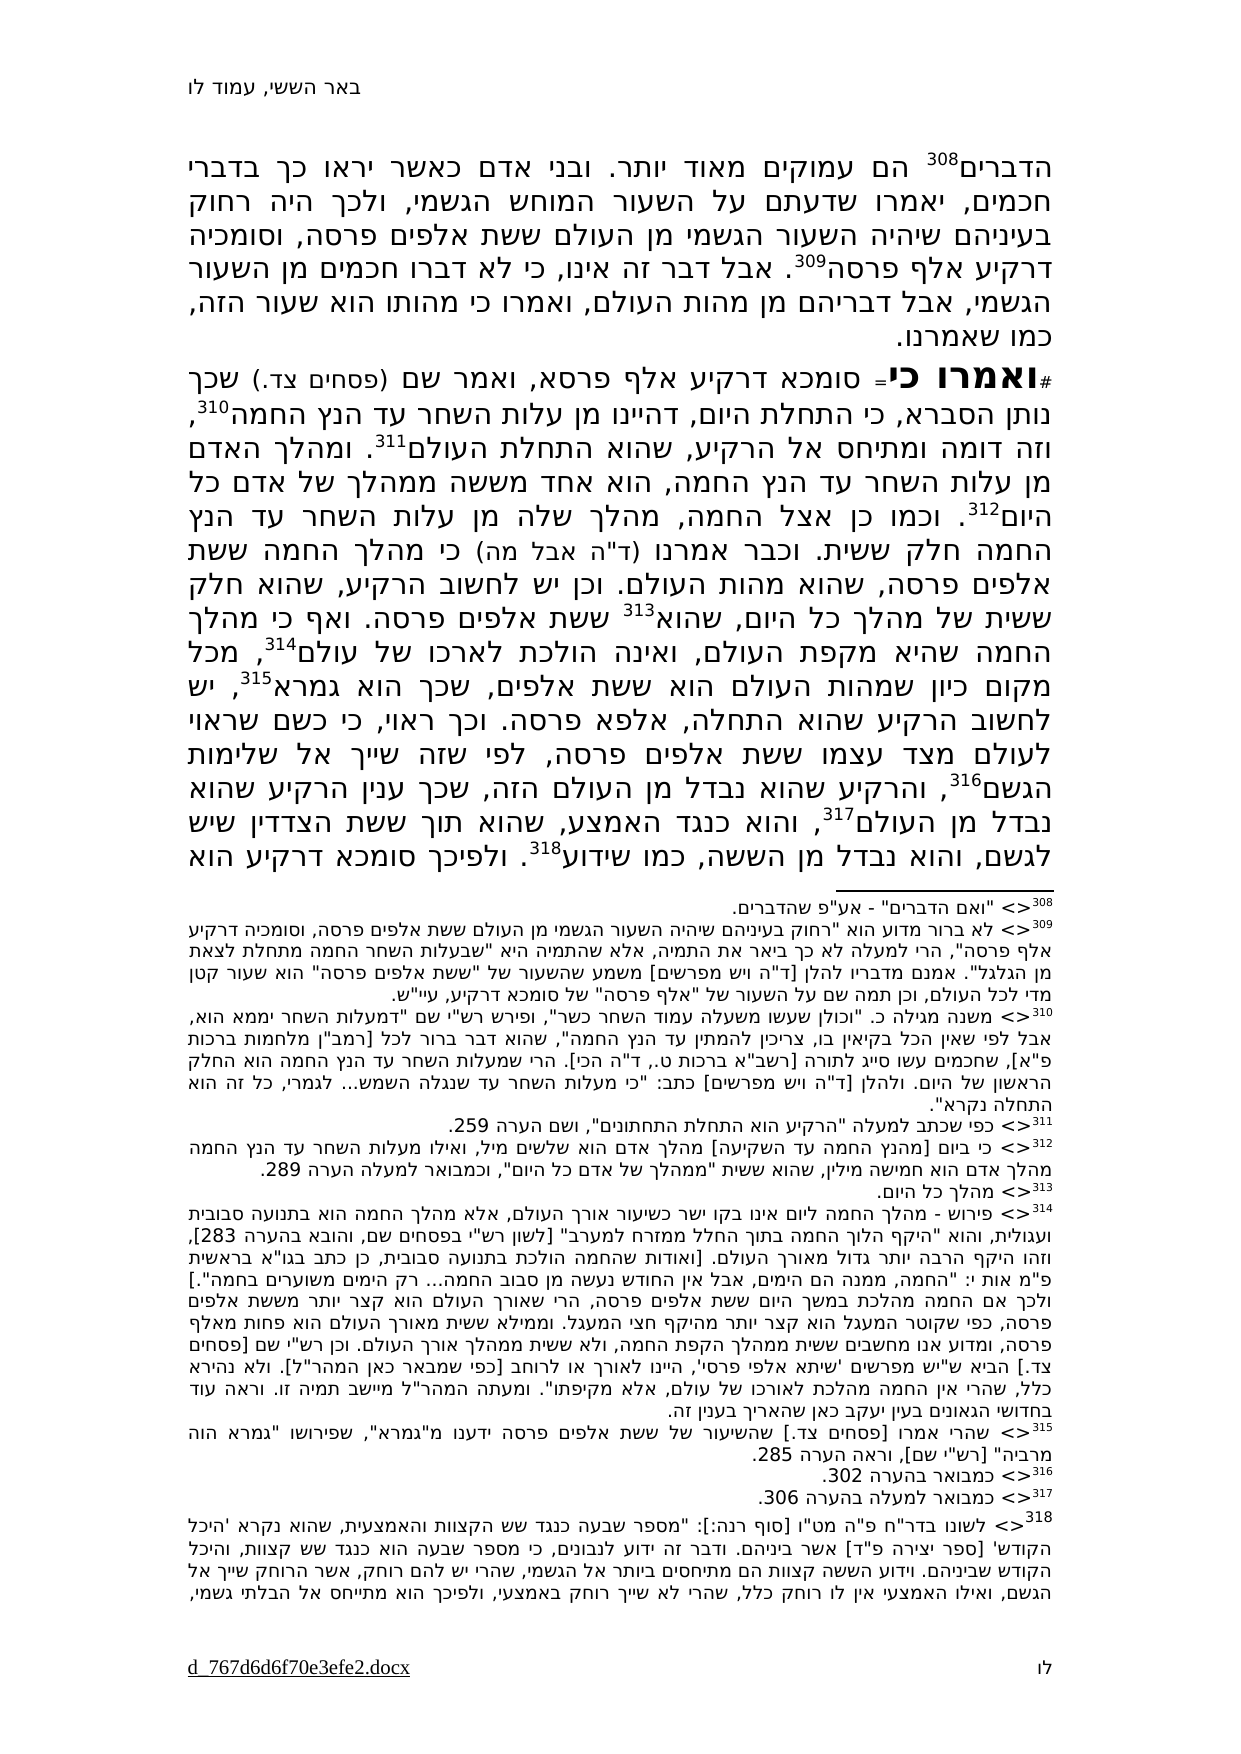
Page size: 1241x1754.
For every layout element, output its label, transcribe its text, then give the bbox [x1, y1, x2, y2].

text #ואמרו כי= סומכא דרקיע אלף פרסא, ואמר שם (פסחים צד.) שכך נותן הסברא, כי התחלת היום, דהיינו מן עלות השחר עד הנץ החמה, וזה דומה ומתיחס אל הרקיע, שהוא התחלת העולם. ומהלך האדם מן עלות השחר עד הנץ החמה, הוא אחד מששה ממהלך של אדם כל היום. וכמו כן אצל החמה, מהלך שלה מן עלות השחר עד הנץ החמה חלק ששית. וכבר אמרנו (ד"ה אבל מה) כי מהלך החמה ששת אלפים פרסה, שהוא מהות העולם. וכן יש לחשוב הרקיע, שהוא חלק ששית של מהלך כל היום, שהוא ששת אלפים פרסה. ואף כי מהלך החמה שהיא מקפת העולם, ואינה הולכת לארכו של עולם, מכל מקום כיון שמהות העולם הוא ששת אלפים, שכך הוא גמרא, יש לחשוב הרקיע שהוא התחלה, אלפא פרסה. וכך ראוי, כי כשם שראוי לעולם מצד עצמו ששת אלפים פרסה, לפי שזה שייך אל שלימות הגשם, והרקיע שהוא נבדל מן העולם הזה, שכך ענין הרקיע שהוא נבדל מן העולם, והוא כנגד האמצע, שהוא תוך ששת הצדדין שיש לגשם, והוא נבדל מן הששה, כמו שידוע. ולפיכך סומכא דרקיע הוא אלף פרסה. וראוי שיהיה כך, מפני כי העולם הזה הגשמי, גם כן נברא בששה ימים, והשביעי יום השבת, הוא כנגד האמצעי, שהוא נבדל מן הששה. וכנגד זה אמר כי העולם הוא ששת אלפים פרסה, וסומכא דרקיע אלף פרסה. ולכך רבי יהודה סבר, כי שעור מהלך התחלת היום, מן עלות השחר עד הנץ החמה, חלק עשירי מן היום. ואמר כי מהלך האדם י' פרסאות, ומן עלות השחר עד הנץ החמה ד' מילין, כדאיתא התם (פסחים צד.). ויהיה התחלת העולם, שהוא הרקיע, חלק עשירי מן היום. והוא סבר כי זהו נגד עשרה מאמרות שנברא בהם כל העולם (אבות פ"ה מ"א), והרקיע שהוא התחלה, נגד המאמר "בראשית" (בראשית א, א) שהוא התחלה. ולכך אמר כי התחלה, שהוא הרקיע, הוא חלק העשירי מן העולם. וכל הדברים האלו הם עמוקים מאוד. ומכל מקום, כל זה לא נשאר במסקנה. [187, 354, 1053, 873]
text #אבל מה שאמרו= כי העולם הוא ששת אלפים פרסה, וסומכי דרקיע אלף פרסה, אל יעלה על דעתך כי שעור זה נתנו לעולם כאשר הוא נמדד בשעור הגשמי. אבל דע לך כי חכמים לא דברו מזה כלל, כי דבר שאינו מגיע אל מהות העולם ואמיתת מהותו, לא דברו מזה כלל. אבל מה שאמרו כי העולם הזה הוא ששה אלפים, רוצה לומר כי מהות השעור הזה הוא אל העולם, מבלי הבטה אל שעור הגשמי, ולא עיינו חכמים רק במהות, ולא בגשמי. ודבר זה הוא מיסודי החכמה, וכבר התבאר זה* בכמה מקומות עניין זה. כי נתנו חכמים שעור קטן, ואין השעור הזה מצד המוחש הנגלה, רק מצד מהותו אמרו כך. כמו שאמרו (מו"ק יח.) פרעה שהיה בימי משה היה כך וכך קטן, ודברו עליו מצד מהותו, וכך תמצא הרבה. וכך להפך, אמרו שיעור גדול, וזה הוא מצד עצם מהותו. ואף אם הוא קטן, אין זה מצד עצם מהותו. וכן אם אמרו עליו שהוא קטן כך וכך, אף אם הוא יותר גדול, זהו מצד אחר, אבל מצד מהותו המופשט מן הגשמית שעורו כך. ואל יקשה לך, כי מופשט מן הגשמות, מה שייך בזה שיעור. דודאי שייך שיעור אף במופשט* מן הגשמות. כי מספר ששה יש לו מהות השלימות, כי במספר ששה בו יושלם הגשם, כי כל גשם יש לו ששה צדדין. ולפיכך מה שאמר כי העולם הוא שש אלפים פרסה, רוצה לומר כי יש לעולם השלימות מצד עצמו, לכך ראוי לו מצד עצמו ששת אלפים. כי העולם הזה גשמי, ושלימות הגשמי הוא ששה, כמו שהתבאר. והרי העולם נברא בששה ימים (שמות כ, יא), ובשביעי שהוא שבת קודש, הוא נבדל מן הששה ימים. ולפיכך ראוי שיהיה גם כן כמו זה שעור העולם, ששת אלפים פרסה, וסומכא דרקיע, שהוא נבדל מן העולם, אלף פרסה. כי כבר התבאר, כי הזמן והגשם דומים מתיחסים ושוים. והרי מבואר כי לא לחנם אמרו השעור כן. וזה פירוש אמתת דברי חכמים, ואם הדברים הם עמוקים מאוד יותר. ובני אדם כאשר יראו כך בדברי חכמים, יאמרו שדעתם על השעור המוחש הגשמי, ולכך היה רחוק בעיניהם שיהיה השעור הגשמי מן העולם ששת אלפים פרסה, וסומכיה דרקיע אלף פרסה. אבל דבר זה אינו, כי לא דברו חכמים מן השעור הגשמי, אבל דבריהם מן מהות העולם, ואמרו כי מהותו הוא שעור הזה, כמו שאמרנו. [187, 150, 1053, 354]
